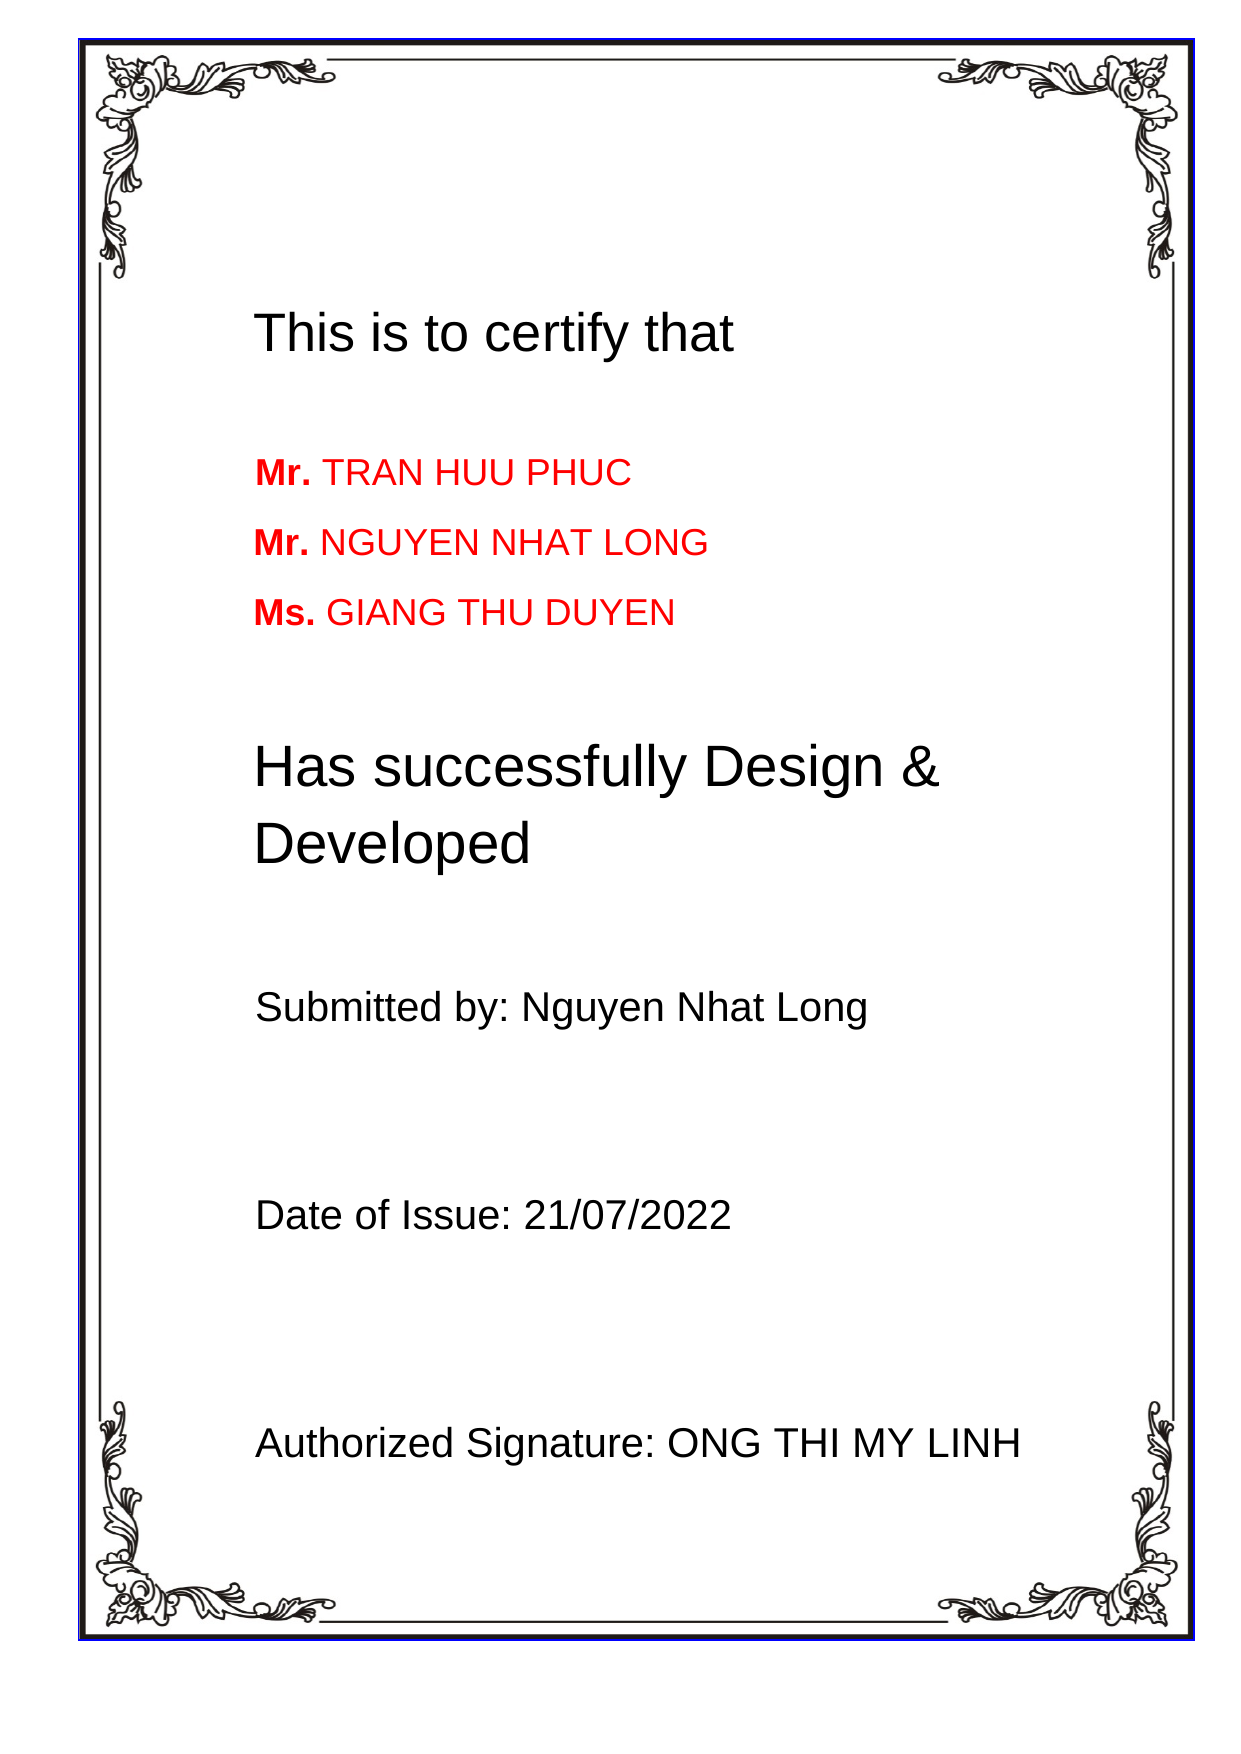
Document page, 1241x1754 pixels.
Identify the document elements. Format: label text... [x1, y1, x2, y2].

picture [79, 40, 1193, 1639]
text Date of Issue: 21/07/2022 [150, 1190, 1090, 1238]
text Has successfully Design & Developed [253, 731, 1090, 876]
text Mr. NGUYEN NHAT LONG [253, 520, 1090, 563]
text This is to certify that [150, 301, 1090, 363]
text Submitted by: Nguyen Nhat Long [150, 982, 1090, 1030]
text Ms. GIANG THU DUYEN [253, 591, 1090, 634]
text Mr. TRAN HUU PHUC [253, 450, 1090, 493]
text Authorized Signature: ONG THI MY LINH [150, 1418, 1090, 1466]
